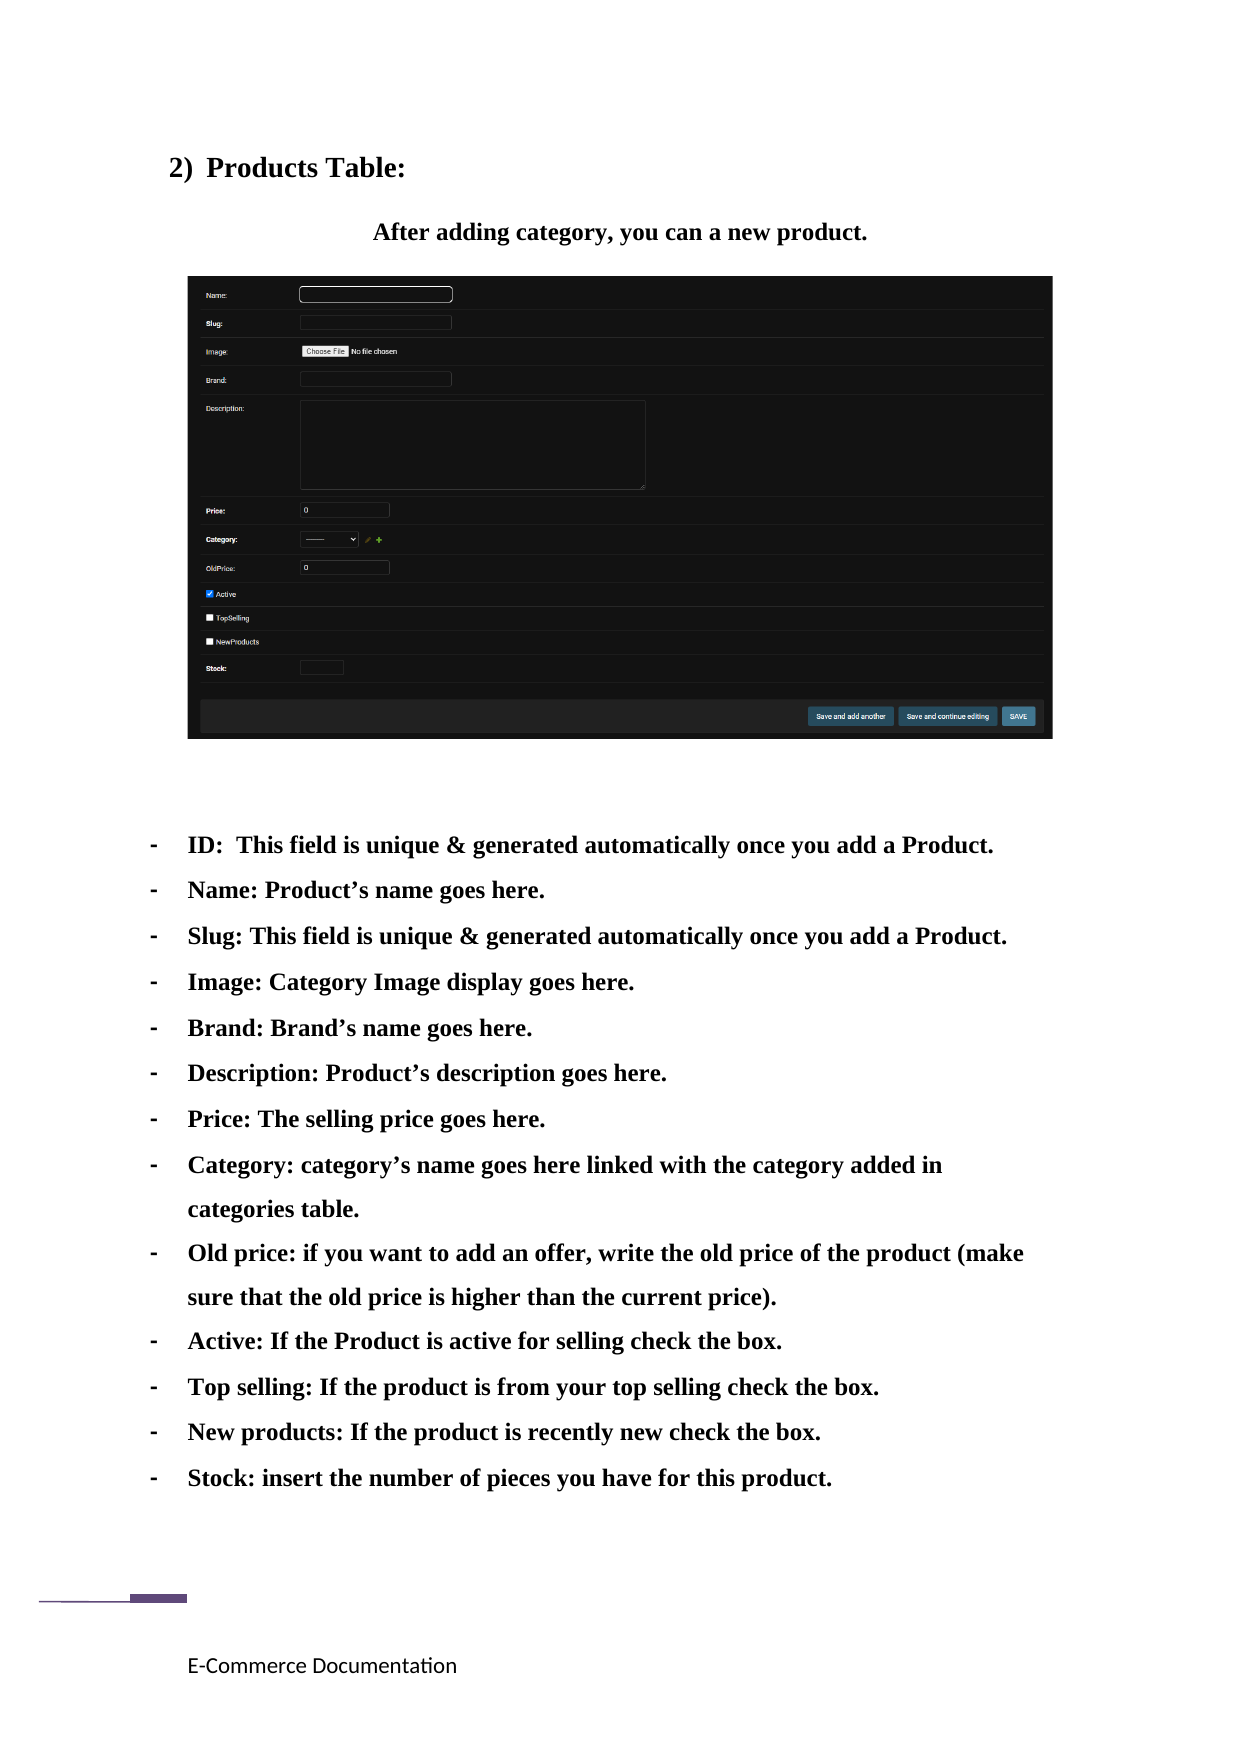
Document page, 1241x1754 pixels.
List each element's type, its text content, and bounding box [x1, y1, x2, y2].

list Slug: This field is unique & generated automatically once you add a Product. [150, 920, 1053, 951]
list Active: If the Product is active for selling check the box. [150, 1325, 1053, 1355]
text After adding category, you can a new product. [187, 217, 1053, 246]
list New products: If the product is recently new check the box. [150, 1416, 1053, 1447]
list Brand: Brand’s name goes here. [150, 1012, 1053, 1042]
list Name: Product’s name goes here. [150, 874, 1053, 905]
list Top selling: If the product is from your top selling check the box. [150, 1371, 1053, 1401]
picture [187, 276, 1053, 739]
list Products Table: [169, 150, 1053, 183]
list ID: This field is unique & generated automatically once you add a Product. [150, 829, 1053, 859]
list Description: Product’s description goes here. [150, 1057, 1053, 1088]
list Price: The selling price goes here. [150, 1103, 1053, 1134]
list Stock: insert the number of pieces you have for this product. [150, 1462, 1053, 1493]
list Image: Category Image display goes here. [150, 966, 1053, 996]
list Category: category’s name goes here linked with the category added in categories table. [150, 1149, 1053, 1222]
list Old price: if you want to add an offer, write the old price of the product (make sure that the old price is higher than the current price). [150, 1237, 1053, 1311]
